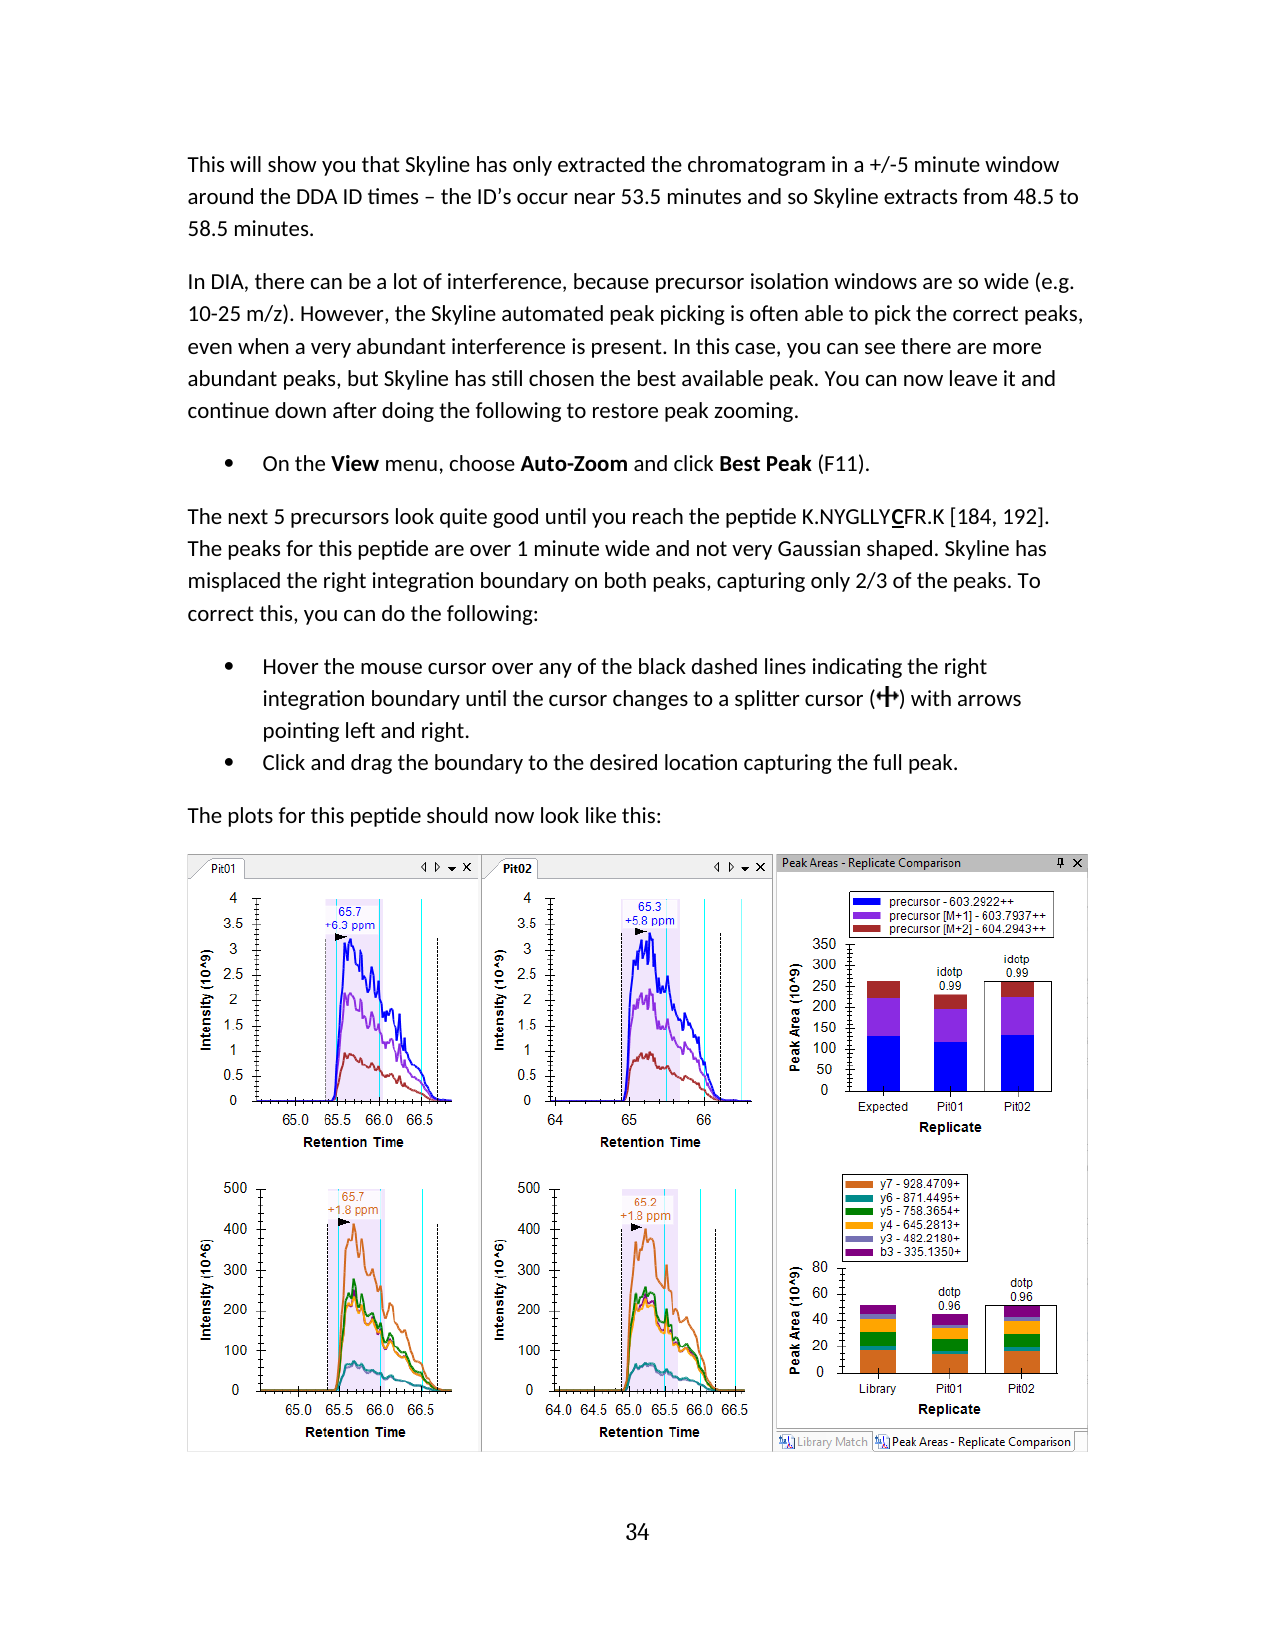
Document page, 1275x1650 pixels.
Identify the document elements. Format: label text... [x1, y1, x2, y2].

picture [876, 686, 899, 707]
list Click and drag the boundary to the desired location capturing the full peak. [225, 748, 1087, 776]
list Hover the mouse cursor over any of the black dashed lines indicating the right integration boundary until the cursor changes to a splitter cursor () with arrows pointing left and right. [225, 652, 1087, 744]
picture [187, 854, 1088, 1452]
text The plots for this peptide should now look like this: [187, 801, 1087, 829]
text The next 5 precursors look quite good until you reach the peptide K.NYGLLYCFR.K [184, 192]. The peaks for this peptide are over 1 minute wide and not very Gaussian shaped. Skyline has misplaced the right integration boundary on both peaks, capturing only 2/3 of the peaks. To correct this, you can do the following: [187, 502, 1087, 627]
text In DIA, there can be a lot of interference, because precursor isolation windows are so wide (e.g. 10-25 m/z). However, the Skyline automated peak picking is often able to pick the correct peaks, even when a very abundant interference is present. In this case, you can see there are more abundant peaks, but Skyline has still chosen the best available peak. You can now leave it and continue down after doing the following to restore peak zooming. [187, 267, 1087, 424]
list On the View menu, choose Auto-Zoom and click Best Peak (F11). [225, 449, 1087, 477]
text This will show you that Skyline has only extracted the chromatogram in a +/-5 minute window around the DDA ID times – the ID’s occur near 53.5 minutes and so Skyline extracts from 48.5 to 58.5 minutes. [187, 150, 1087, 242]
